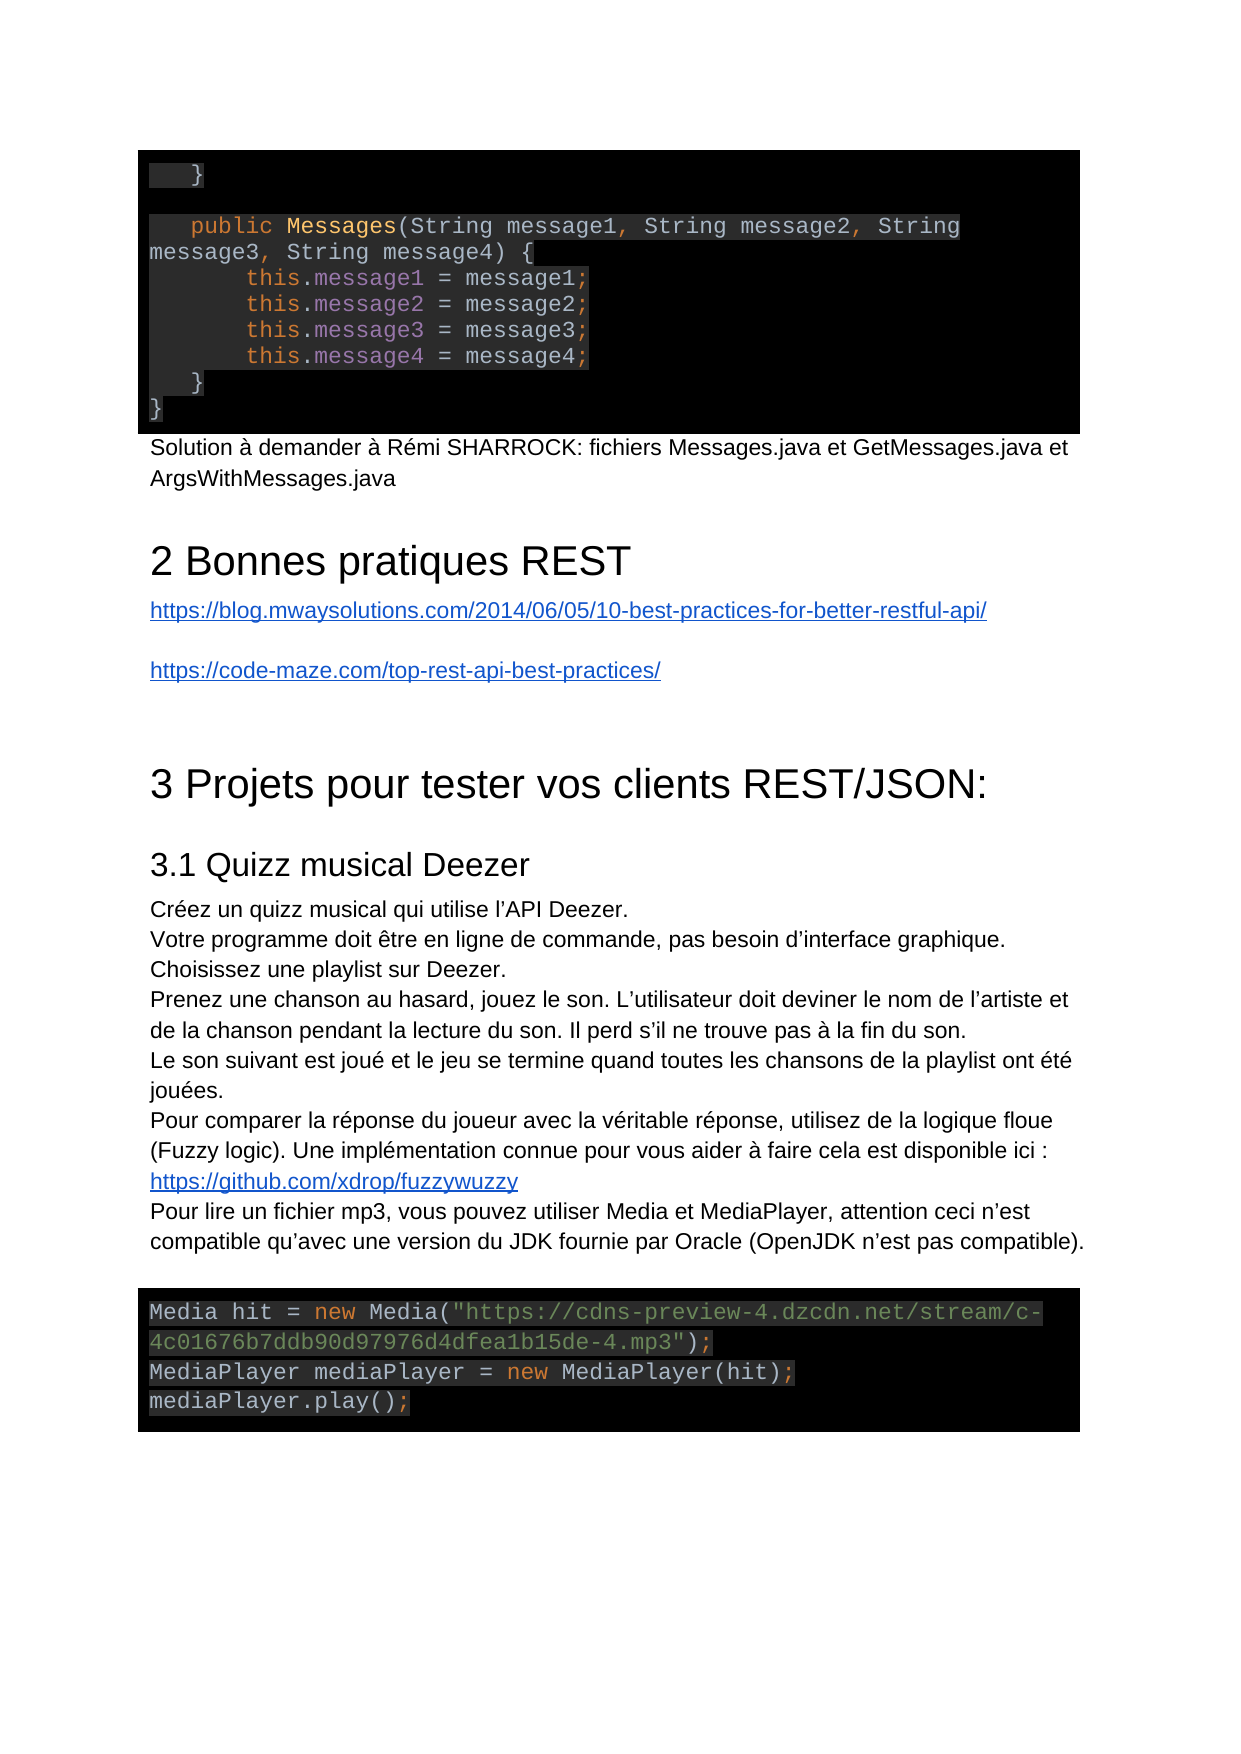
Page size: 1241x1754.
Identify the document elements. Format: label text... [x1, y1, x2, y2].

text Votre programme doit être en ligne de commande, pas besoin d’interface graphique. [150, 926, 1090, 952]
text Créez un quizz musical qui utilise l’API Deezer. [150, 896, 1090, 922]
subtitle ​3.1​ Quizz musical Deezer [150, 845, 1090, 883]
text Solution à demander à Rémi SHARROCK: fichiers Messages.java et GetMessages.java et ArgsWithMessages.java [150, 434, 1090, 491]
subtitle ​2​ Bonnes pratiques REST [150, 536, 1090, 584]
subtitle ​3​ Projets pour tester vos clients REST/JSON: [150, 759, 1090, 807]
text ​https://blog.mwaysolutions.com/2014/06/05/10-best-practices-for-better-restful-api/ [150, 597, 1090, 623]
table_header Media hit = new Media("https://cdns-preview-4.dzcdn.net/stream/c-4c01676b7ddb90d97976d4dfea1b15de-4.mp3"); MediaPlayer mediaPlayer = new MediaPlayer(hit); mediaPlayer.play(); [140, 1290, 1078, 1430]
text Choisissez une playlist sur Deezer. Prenez une chanson au hasard, jouez le son. L’utilisateur doit deviner le nom de l’artiste et de la chanson pendant la lecture du son. Il perd s’il ne trouve pas à la fin du son. Le son suivant est joué et le jeu se termine quand toutes les chansons de la playlist ont été jouées. [150, 956, 1090, 1103]
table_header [140, 152, 1078, 432]
text Pour comparer la réponse du joueur avec la véritable réponse, utilisez de la logique floue (Fuzzy logic). Une implémentation connue pour vous aider à faire cela est disponible ici : https://github.com/xdrop/fuzzywuzzy [150, 1107, 1090, 1194]
text Pour lire un fichier mp3, vous pouvez utiliser Media et MediaPlayer, attention ceci n’est compatible qu’avec une version du JDK fournie par Oracle (OpenJDK n’est pas compatible). [150, 1198, 1090, 1254]
text https://code-maze.com/top-rest-api-best-practices/ [150, 657, 1090, 684]
